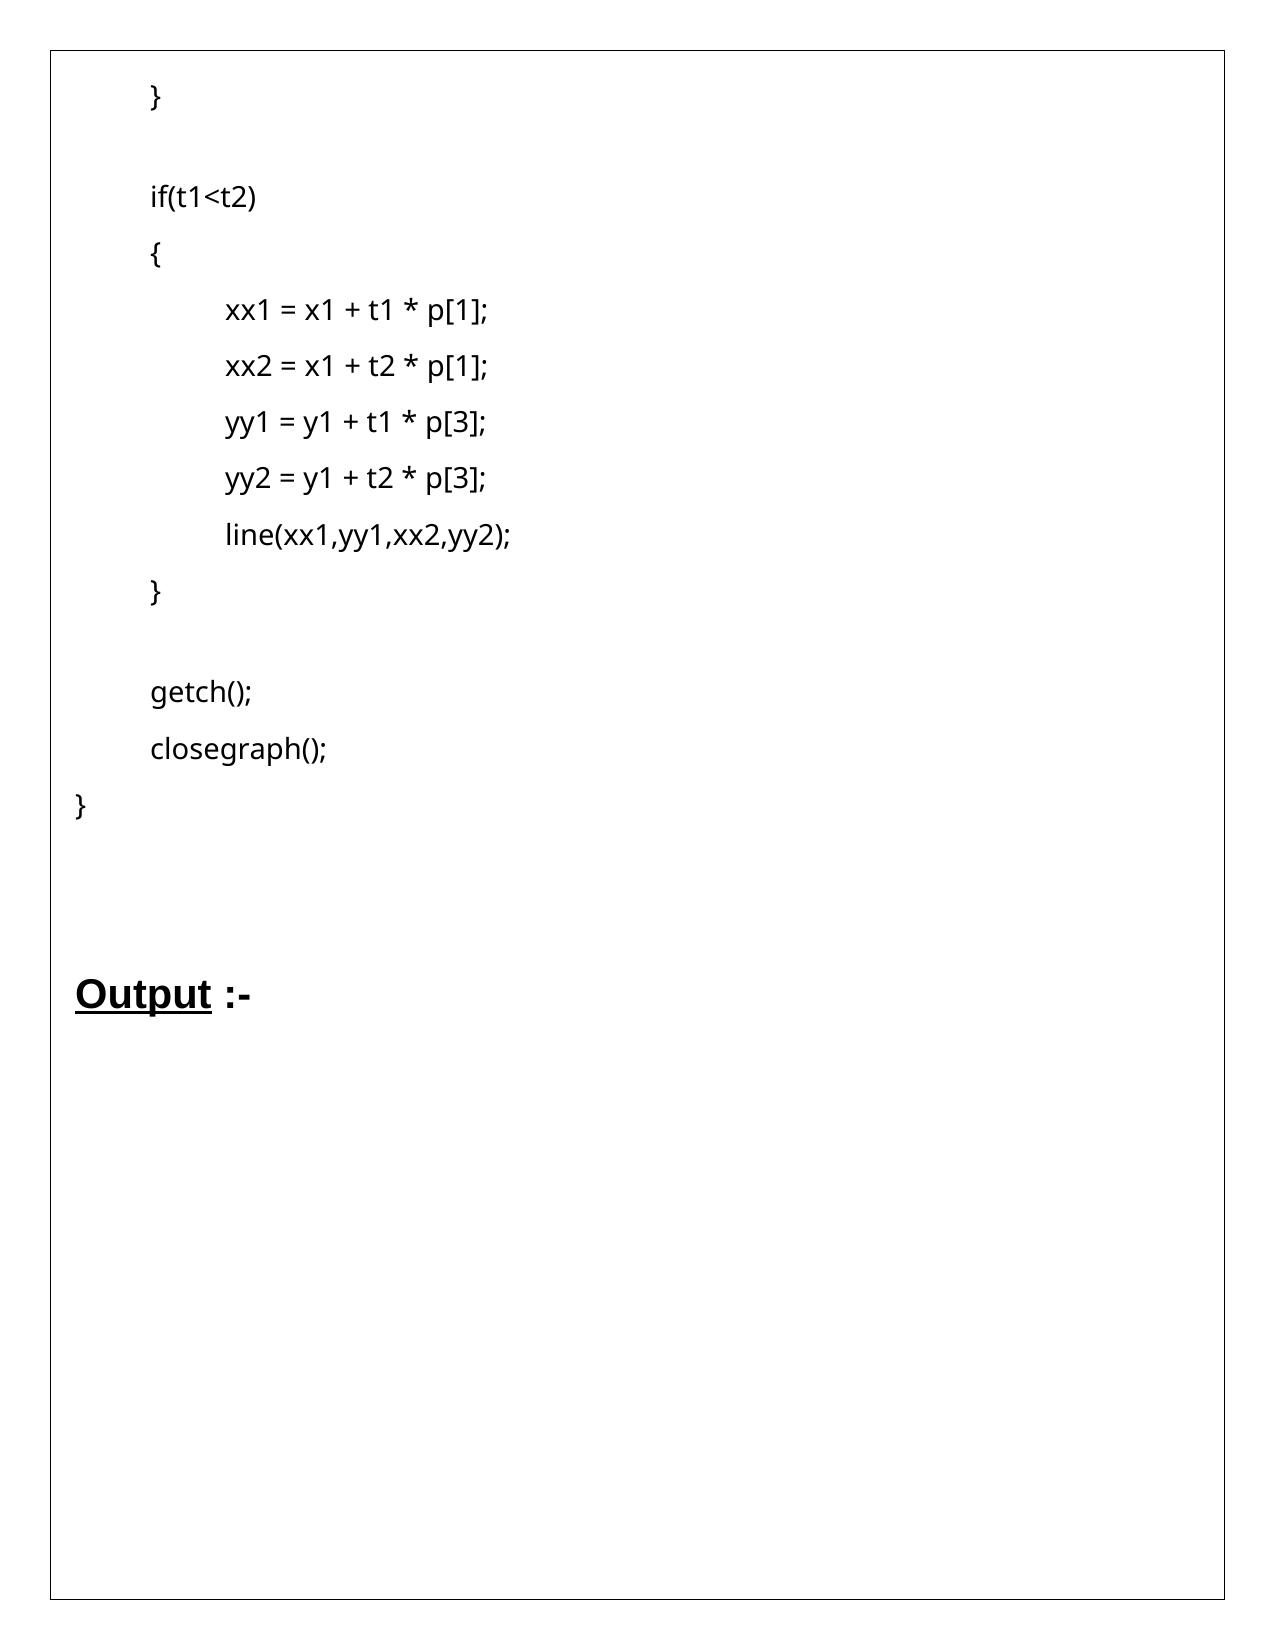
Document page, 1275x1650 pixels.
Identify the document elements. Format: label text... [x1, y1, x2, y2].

text } [75, 75, 1200, 115]
text } [75, 784, 1200, 824]
text xx1 = x1 + t1 * p[1]; [75, 289, 1200, 328]
text xx2 = x1 + t2 * p[1]; [75, 345, 1200, 385]
text { [75, 232, 1200, 272]
text yy2 = y1 + t2 * p[3]; [75, 458, 1200, 497]
text closegraph(); [75, 728, 1200, 768]
text yy1 = y1 + t1 * p[3]; [75, 401, 1200, 441]
text } [75, 571, 1200, 610]
text Output :- [75, 970, 1200, 1018]
text line(xx1,yy1,xx2,yy2); [75, 514, 1200, 554]
text if(t1<t2) [75, 176, 1200, 216]
text getch(); [75, 672, 1200, 711]
